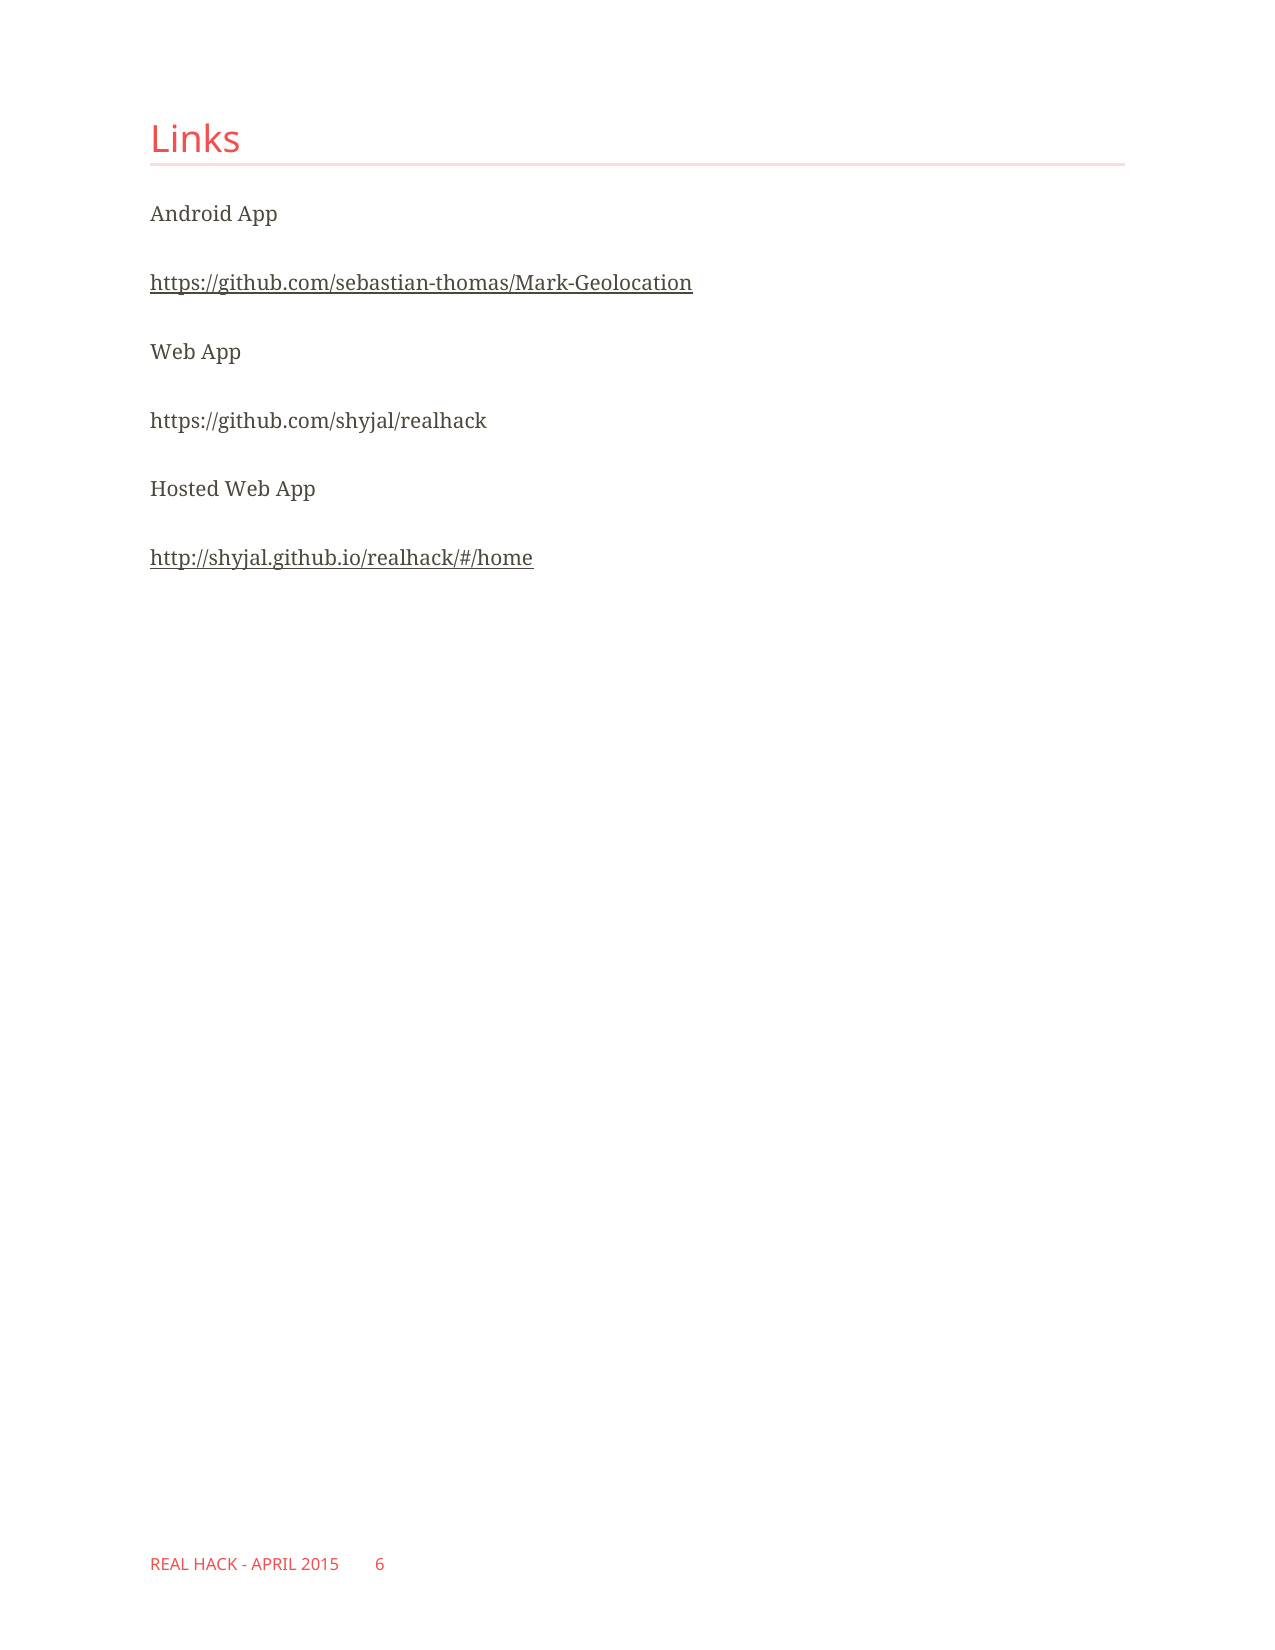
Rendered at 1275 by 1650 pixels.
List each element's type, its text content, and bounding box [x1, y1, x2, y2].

subtitle Links [150, 112, 1125, 163]
text http://shyjal.github.io/realhack/#/home [150, 543, 1125, 572]
text https://github.com/shyjal/realhack [150, 406, 1125, 434]
text Hosted Web App [150, 474, 1125, 503]
text Android App [150, 199, 1125, 228]
text https://github.com/sebastian-thomas/Mark-Geolocation [150, 268, 1125, 296]
text Web App [150, 337, 1125, 365]
